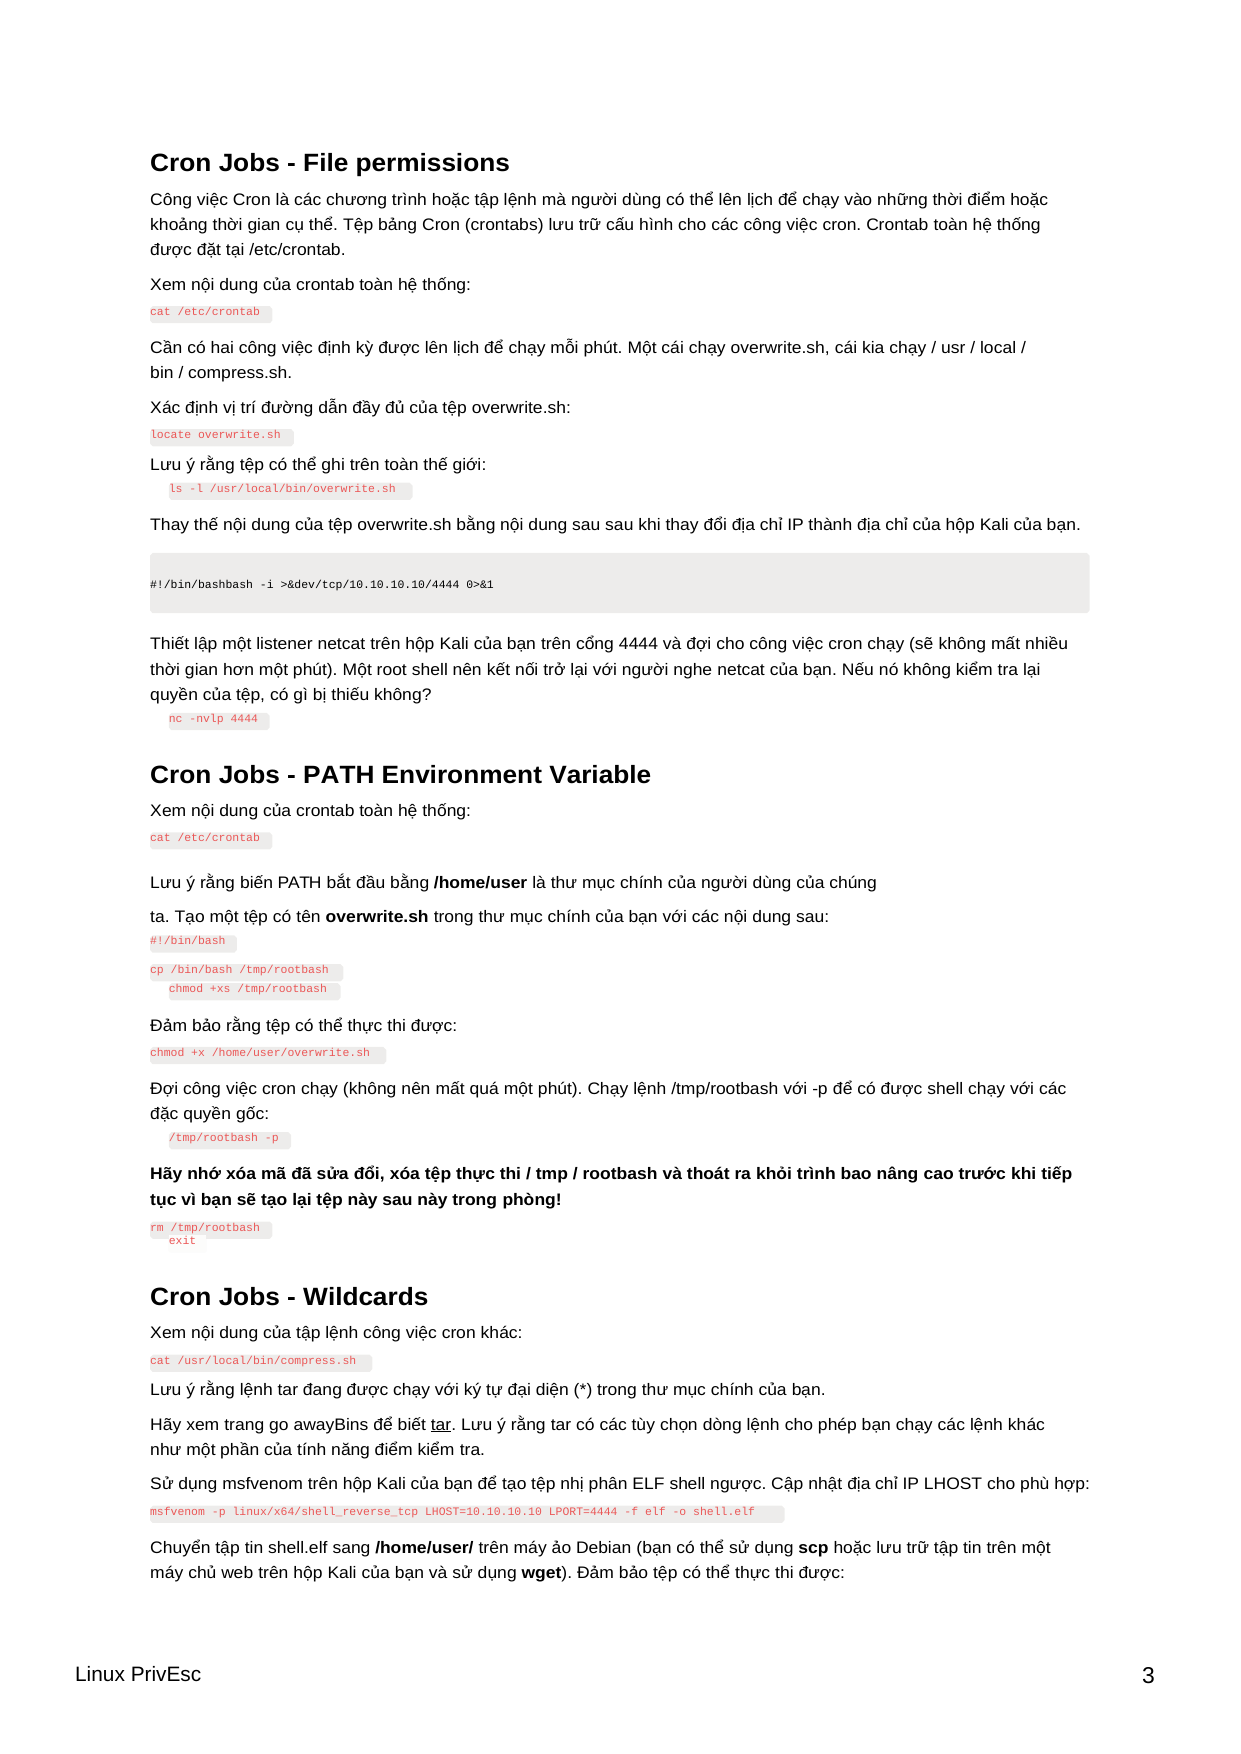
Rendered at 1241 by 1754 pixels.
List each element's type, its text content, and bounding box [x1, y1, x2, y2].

text Công việc Cron là các chương trình hoặc tập lệnh mà người dùng có thể lên lịch để chạy vào những thời điểm hoặc khoảng thời gian cụ thể. Tệp bảng Cron (crontabs) lưu trữ cấu hình cho các công việc cron. Crontab toàn hệ thống được đặt tại /etc/crontab. [150, 189, 1071, 259]
text Xác định vị trí đường dẫn đầy đủ của tệp overwrite.sh: [150, 397, 1103, 417]
text Lưu ý rằng tệp có thể ghi trên toàn thế giới: [150, 425, 1103, 474]
subtitle Cron Jobs - PATH Environment Variable [150, 759, 1103, 788]
text Thiết lập một listener netcat trên hộp Kali của bạn trên cổng 4444 và đợi cho công việc cron chạy (sẽ không mất nhiều thời gian hơn một phút). Một root shell nên kết nối trở lại với người nghe netcat của bạn. Nếu nó không kiểm tra lại quyền của tệp, có gì bị thiếu không? [150, 563, 1086, 704]
text Xem nội dung của crontab toàn hệ thống: [150, 801, 1103, 820]
text Chuyển tập tin shell.elf sang /home/user/ trên máy ảo Debian (bạn có thể sử dụng scp hoặc lưu trữ tập tin trên một máy chủ web trên hộp Kali của bạn và sử dụng wget). Đảm bảo tệp có thể thực thi được: [150, 1501, 1072, 1582]
text Lưu ý rằng biến PATH bắt đầu bằng /home/user là thư mục chính của người dùng của chúng ta. Tạo một tệp có tên overwrite.sh trong thư mục chính của bạn với các nội dung sau: [150, 828, 889, 926]
text Đảm bảo rằng tệp có thể thực thi được: [150, 1015, 1103, 1034]
text Cron Jobs - Wildcards [150, 1282, 1103, 1311]
text Xem nội dung của tập lệnh công việc cron khác: [150, 1323, 1103, 1342]
text Hãy xem trang go awayBins để biết tar. Lưu ý rằng tar có các tùy chọn dòng lệnh cho phép bạn chạy các lệnh khác như một phần của tính năng điểm kiểm tra. [150, 1414, 1064, 1459]
text Xem nội dung của crontab toàn hệ thống: [150, 274, 1103, 294]
subtitle Cron Jobs - File permissions [150, 148, 1103, 177]
text Sử dụng msfvenom trên hộp Kali của bạn để tạo tệp nhị phân ELF shell ngược. Cập nhật địa chỉ IP LHOST cho phù hợp: [150, 1474, 1103, 1493]
text Đợi công việc cron chạy (không nên mất quá một phút). Chạy lệnh /tmp/rootbash với -p để có được shell chạy với các đặc quyền gốc: [150, 1043, 1082, 1123]
picture [168, 1235, 207, 1253]
text Lưu ý rằng lệnh tar đang được chạy với ký tự đại diện (*) trong thư mục chính của bạn. [150, 1350, 1103, 1399]
subtitle Hãy nhớ xóa mã đã sửa đổi, xóa tệp thực thi / tmp / rootbash và thoát ra khỏi trình bao nâng cao trước khi tiếp tục vì bạn sẽ tạo lại tệp này sau này trong phòng! [150, 1164, 1086, 1209]
text Cần có hai công việc định kỳ được lên lịch để chạy mỗi phút. Một cái chạy overwrite.sh, cái kia chạy / usr / local / bin / compress.sh. [150, 302, 1047, 382]
text Thay thế nội dung của tệp overwrite.sh bằng nội dung sau sau khi thay đổi địa chỉ IP thành địa chỉ của hộp Kali của bạn. [150, 515, 1103, 534]
